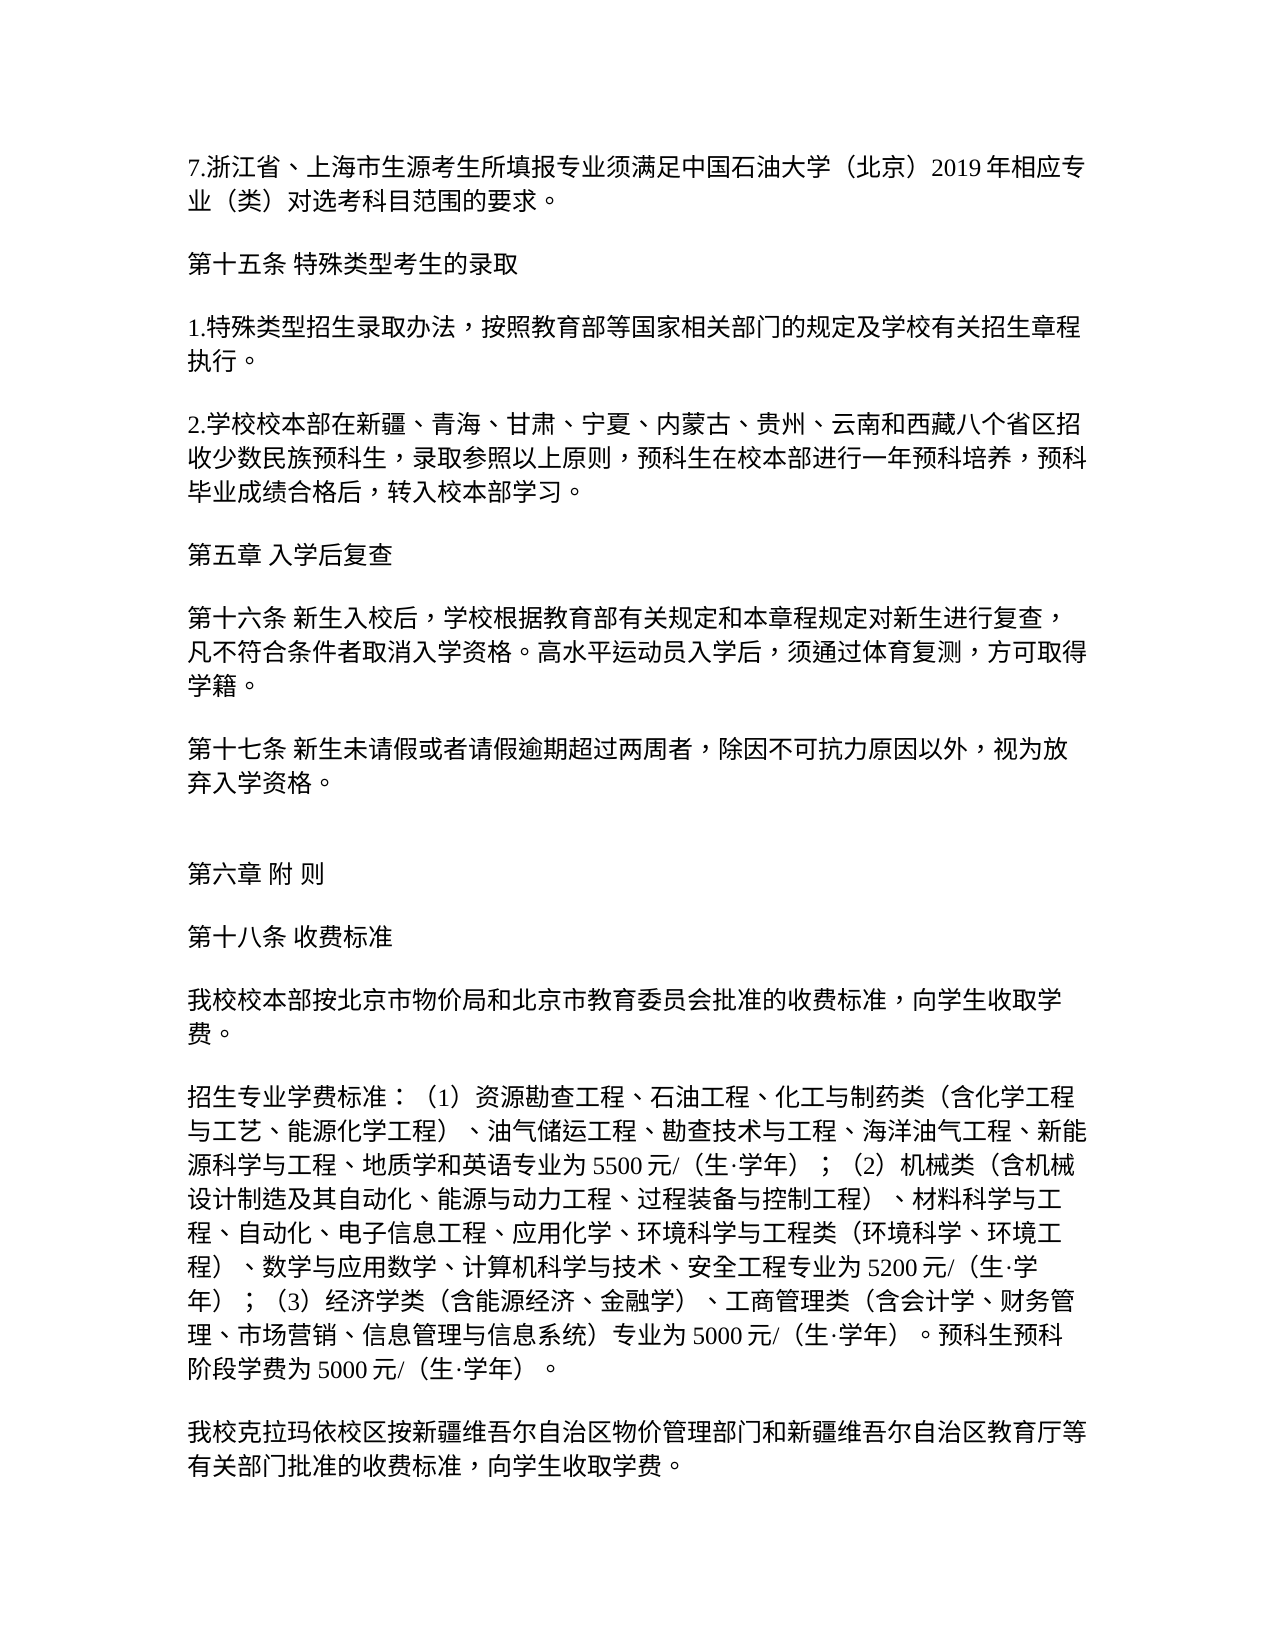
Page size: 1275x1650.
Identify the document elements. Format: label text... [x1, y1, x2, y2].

text 第十五条 特殊类型考生的录取 [187, 247, 1087, 281]
text 招生专业学费标准：（1）资源勘查工程、石油工程、化工与制药类（含化学工程与工艺、能源化学工程）、油气储运工程、勘查技术与工程、海洋油气工程、新能源科学与工程、地质学和英语专业为5500元/（生·学年）；（2）机械类（含机械设计制造及其自动化、能源与动力工程、过程装备与控制工程）、材料科学与工程、自动化、电子信息工程、应用化学、环境科学与工程类（环境科学、环境工程）、数学与应用数学、计算机科学与技术、安全工程专业为5200元/（生·学年）；（3）经济学类（含能源经济、金融学）、工商管理类（含会计学、财务管理、市场营销、信息管理与信息系统）专业为5000元/（生·学年）。预科生预科阶段学费为5000元/（生·学年）。 [187, 1079, 1087, 1386]
text 我校克拉玛依校区按新疆维吾尔自治区物价管理部门和新疆维吾尔自治区教育厅等有关部门批准的收费标准，向学生收取学费。 [187, 1415, 1087, 1483]
text 我校校本部按北京市物价局和北京市教育委员会批准的收费标准，向学生收取学费。 [187, 982, 1087, 1051]
text 第十六条 新生入校后，学校根据教育部有关规定和本章程规定对新生进行复查，凡不符合条件者取消入学资格。高水平运动员入学后，须通过体育复测，方可取得学籍。 [187, 600, 1087, 702]
text 第六章 附 则 [187, 857, 1087, 891]
text 2.学校校本部在新疆、青海、甘肃、宁夏、内蒙古、贵州、云南和西藏八个省区招收少数民族预科生，录取参照以上原则，预科生在校本部进行一年预科培养，预科毕业成绩合格后，转入校本部学习。 [187, 407, 1087, 509]
text 第十八条 收费标准 [187, 920, 1087, 954]
text 第十七条 新生未请假或者请假逾期超过两周者，除因不可抗力原因以外，视为放弃入学资格。 [187, 731, 1087, 799]
text 7.浙江省、上海市生源考生所填报专业须满足中国石油大学（北京）2019年相应专业（类）对选考科目范围的要求。 [187, 150, 1087, 218]
text 第五章 入学后复查 [187, 537, 1087, 572]
text 1.特殊类型招生录取办法，按照教育部等国家相关部门的规定及学校有关招生章程执行。 [187, 310, 1087, 378]
